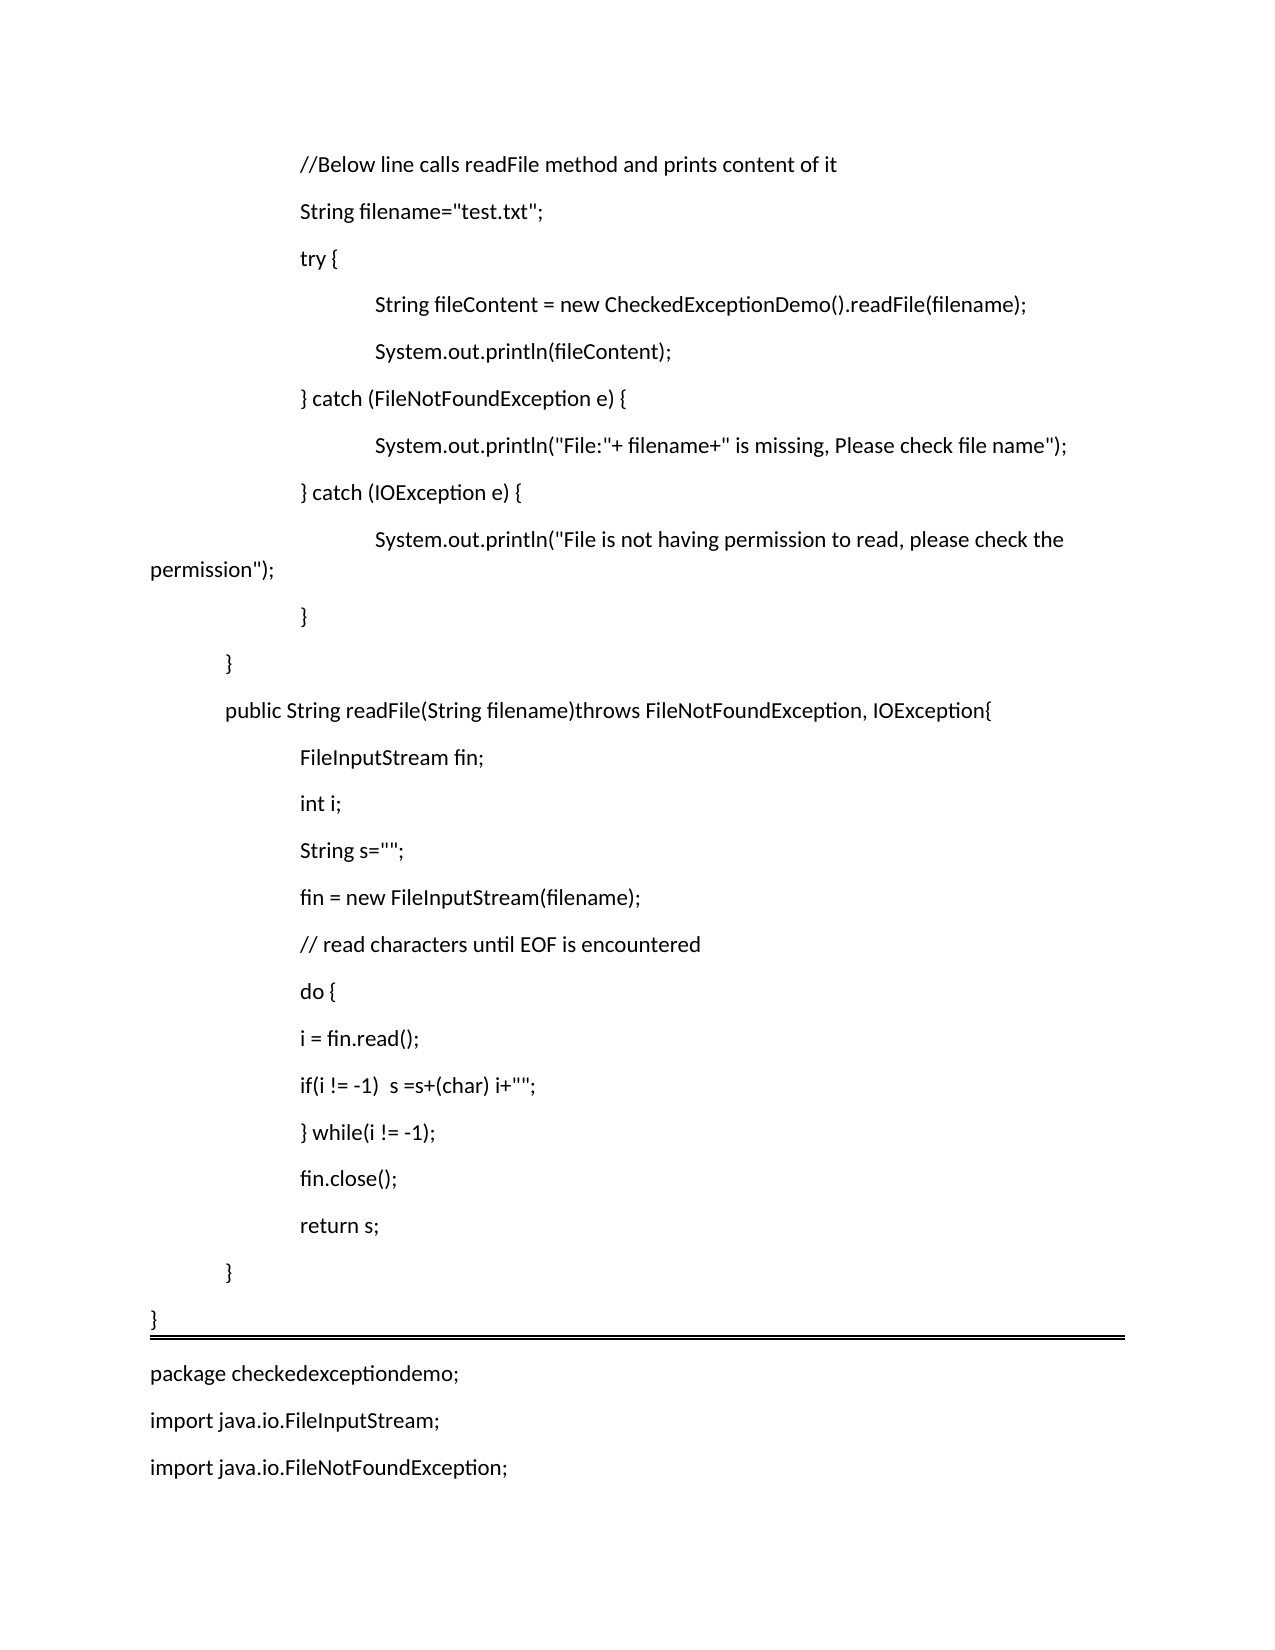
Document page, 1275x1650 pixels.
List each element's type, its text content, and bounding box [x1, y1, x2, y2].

text } [150, 1258, 1125, 1286]
text } catch (IOException e) { [150, 478, 1125, 506]
text } [150, 602, 1125, 630]
text import java.io.FileNotFoundException; [150, 1453, 1125, 1481]
text return s; [150, 1211, 1125, 1239]
text i = fin.read(); [150, 1024, 1125, 1052]
text //Below line calls readFile method and prints content of it [150, 150, 1125, 178]
text // read characters until EOF is encountered [150, 930, 1125, 958]
text fin.close(); [150, 1164, 1125, 1193]
text System.out.println("File is not having permission to read, please check the permission"); [150, 525, 1125, 583]
text do { [150, 977, 1125, 1005]
text } while(i != -1); [150, 1118, 1125, 1146]
text } [150, 1305, 1125, 1335]
text import java.io.FileInputStream; [150, 1406, 1125, 1434]
text FileInputStream fin; [150, 743, 1125, 771]
text } catch (FileNotFoundException e) { [150, 384, 1125, 412]
text int i; [150, 789, 1125, 818]
text } [150, 649, 1125, 677]
text String s=""; [150, 836, 1125, 864]
text package checkedexceptiondemo; [150, 1359, 1125, 1387]
text System.out.println("File:"+ filename+" is missing, Please check file name"); [150, 431, 1125, 459]
text String filename="test.txt"; [150, 197, 1125, 225]
text try { [150, 244, 1125, 272]
text fin = new FileInputStream(filename); [150, 883, 1125, 911]
text System.out.println(fileContent); [150, 337, 1125, 366]
text public String readFile(String filename)throws FileNotFoundException, IOException{ [150, 696, 1125, 724]
text if(i != -1) s =s+(char) i+""; [150, 1071, 1125, 1099]
text String fileContent = new CheckedExceptionDemo().readFile(filename); [150, 291, 1125, 319]
